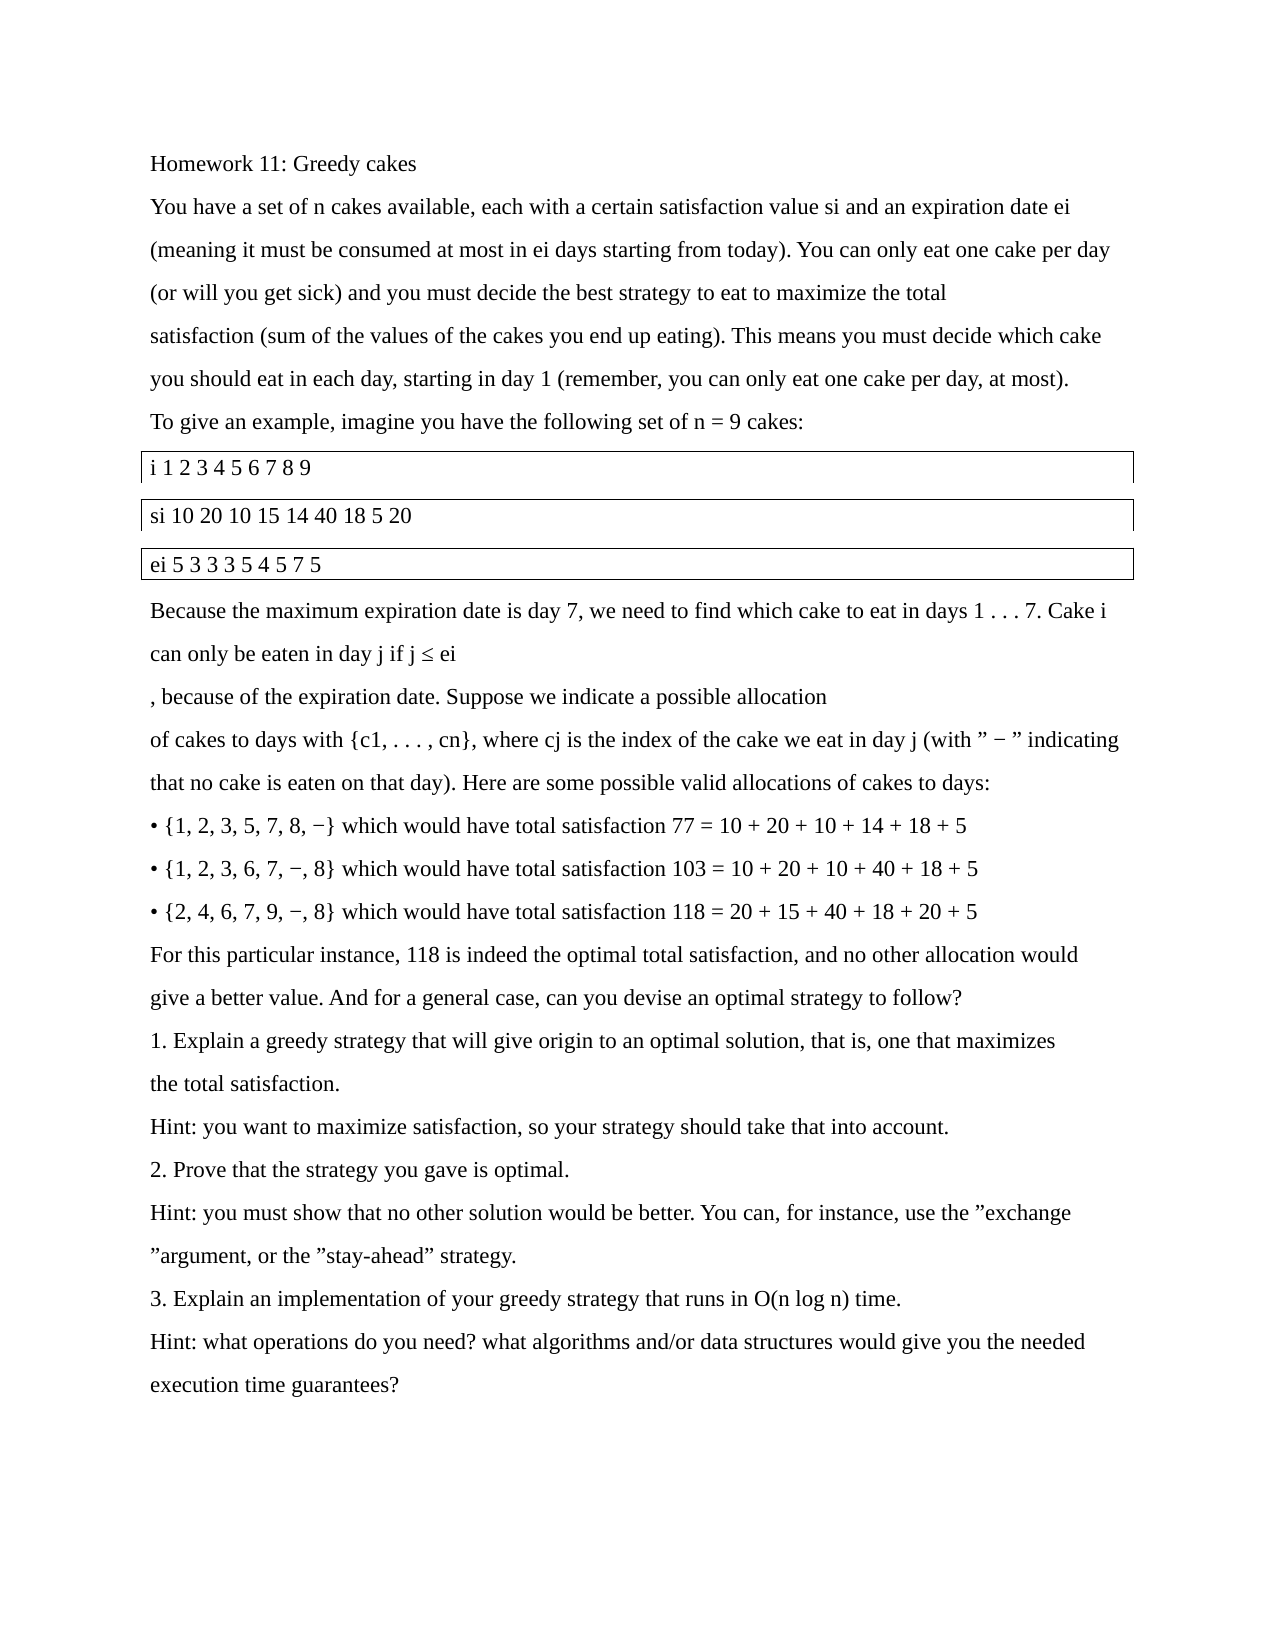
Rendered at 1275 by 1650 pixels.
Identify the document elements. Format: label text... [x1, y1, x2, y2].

text satisfaction (sum of the values of the cakes you end up eating). This means you must decide which cake [150, 322, 1125, 348]
text the total satisfaction. [150, 1070, 1125, 1096]
text Homework 11: Greedy cakes [150, 150, 1125, 176]
text execution time guarantees? [150, 1371, 1125, 1426]
text For this particular instance, 118 is indeed the optimal total satisfaction, and no other allocation would [150, 941, 1125, 967]
text (meaning it must be consumed at most in ei days starting from today). You can only eat one cake per day [150, 236, 1125, 262]
text si 10 20 10 15 14 40 18 5 20 [142, 500, 1133, 531]
text that no cake is eaten on that day). Here are some possible valid allocations of cakes to days: [150, 769, 1125, 795]
text (or will you get sick) and you must decide the best strategy to eat to maximize the total [150, 279, 1125, 305]
text • {2, 4, 6, 7, 9, −, 8} which would have total satisfaction 118 = 20 + 15 + 40 + 18 + 20 + 5 [150, 898, 1125, 924]
text To give an example, imagine you have the following set of n = 9 cakes: [150, 408, 1125, 434]
text Hint: you must show that no other solution would be better. You can, for instance, use the ”exchange [150, 1199, 1125, 1226]
text give a better value. And for a general case, can you devise an optimal strategy to follow? [150, 984, 1125, 1010]
text You have a set of n cakes available, each with a certain satisfaction value si and an expiration date ei [150, 193, 1125, 219]
text • {1, 2, 3, 6, 7, −, 8} which would have total satisfaction 103 = 10 + 20 + 10 + 40 + 18 + 5 [150, 855, 1125, 881]
text ”argument, or the ”stay-ahead” strategy. [150, 1242, 1125, 1268]
text 3. Explain an implementation of your greedy strategy that runs in O(n log n) time. [150, 1285, 1125, 1312]
text i 1 2 3 4 5 6 7 8 9 [142, 452, 1133, 483]
text • {1, 2, 3, 5, 7, 8, −} which would have total satisfaction 77 = 10 + 20 + 10 + 14 + 18 + 5 [150, 812, 1125, 838]
text 2. Prove that the strategy you gave is optimal. [150, 1156, 1125, 1182]
text ei 5 3 3 3 5 4 5 7 5 [142, 549, 1133, 579]
text Because the maximum expiration date is day 7, we need to find which cake to eat in days 1 . . . 7. Cake i [150, 597, 1125, 623]
text you should eat in each day, starting in day 1 (remember, you can only eat one cake per day, at most). [150, 365, 1125, 391]
text , because of the expiration date. Suppose we indicate a possible allocation [150, 683, 1125, 709]
text can only be eaten in day j if j ≤ ei [150, 640, 1125, 666]
text Hint: you want to maximize satisfaction, so your strategy should take that into account. [150, 1113, 1125, 1139]
text Hint: what operations do you need? what algorithms and/or data structures would give you the needed [150, 1328, 1125, 1354]
text 1. Explain a greedy strategy that will give origin to an optimal solution, that is, one that maximizes [150, 1027, 1125, 1053]
text of cakes to days with {c1, . . . , cn}, where cj is the index of the cake we eat in day j (with ” − ” indicating [150, 726, 1125, 752]
